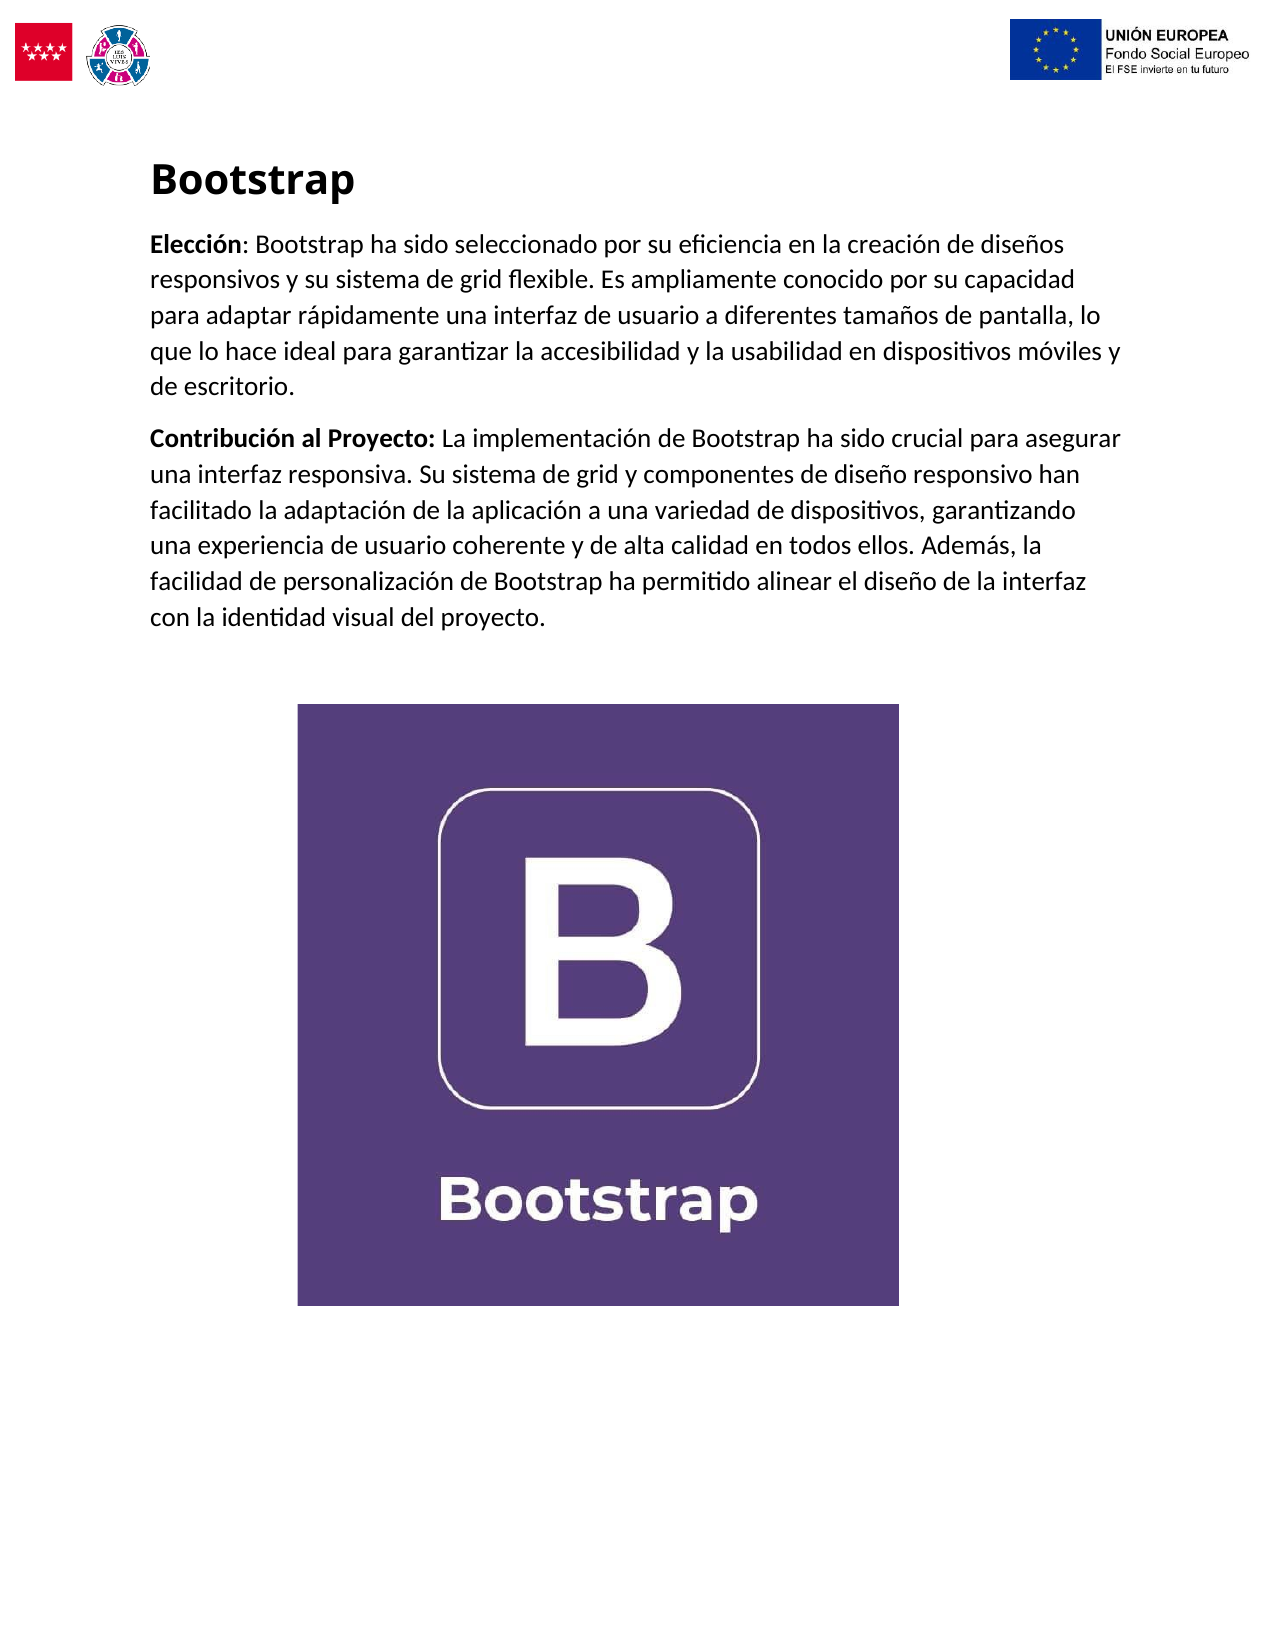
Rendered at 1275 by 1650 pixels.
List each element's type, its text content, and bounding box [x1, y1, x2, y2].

picture [14, 22, 73, 81]
picture [86, 25, 150, 86]
subtitle Bootstrap [150, 150, 1173, 207]
picture [1010, 19, 1251, 80]
picture [297, 704, 899, 1306]
text Contribución al Proyecto: La implementación de Bootstrap ha sido crucial para asegurar una interfaz responsiva. Su sistema de grid y componentes de diseño responsivo han facilitado la adaptación de la aplicación a una variedad de dispositivos, garantizando una experiencia de usuario coherente y de alta calidad en todos ellos. Además, la facilidad de personalización de Bootstrap ha permitido alinear el diseño de la interfaz con la identidad visual del proyecto. [150, 422, 1122, 633]
text Elección: Bootstrap ha sido seleccionado por su eficiencia en la creación de diseños responsivos y su sistema de grid flexible. Es ampliamente conocido por su capacidad para adaptar rápidamente una interfaz de usuario a diferentes tamaños de pantalla, lo que lo hace ideal para garantizar la accesibilidad y la usabilidad en dispositivos móviles y de escritorio. [150, 227, 1124, 402]
